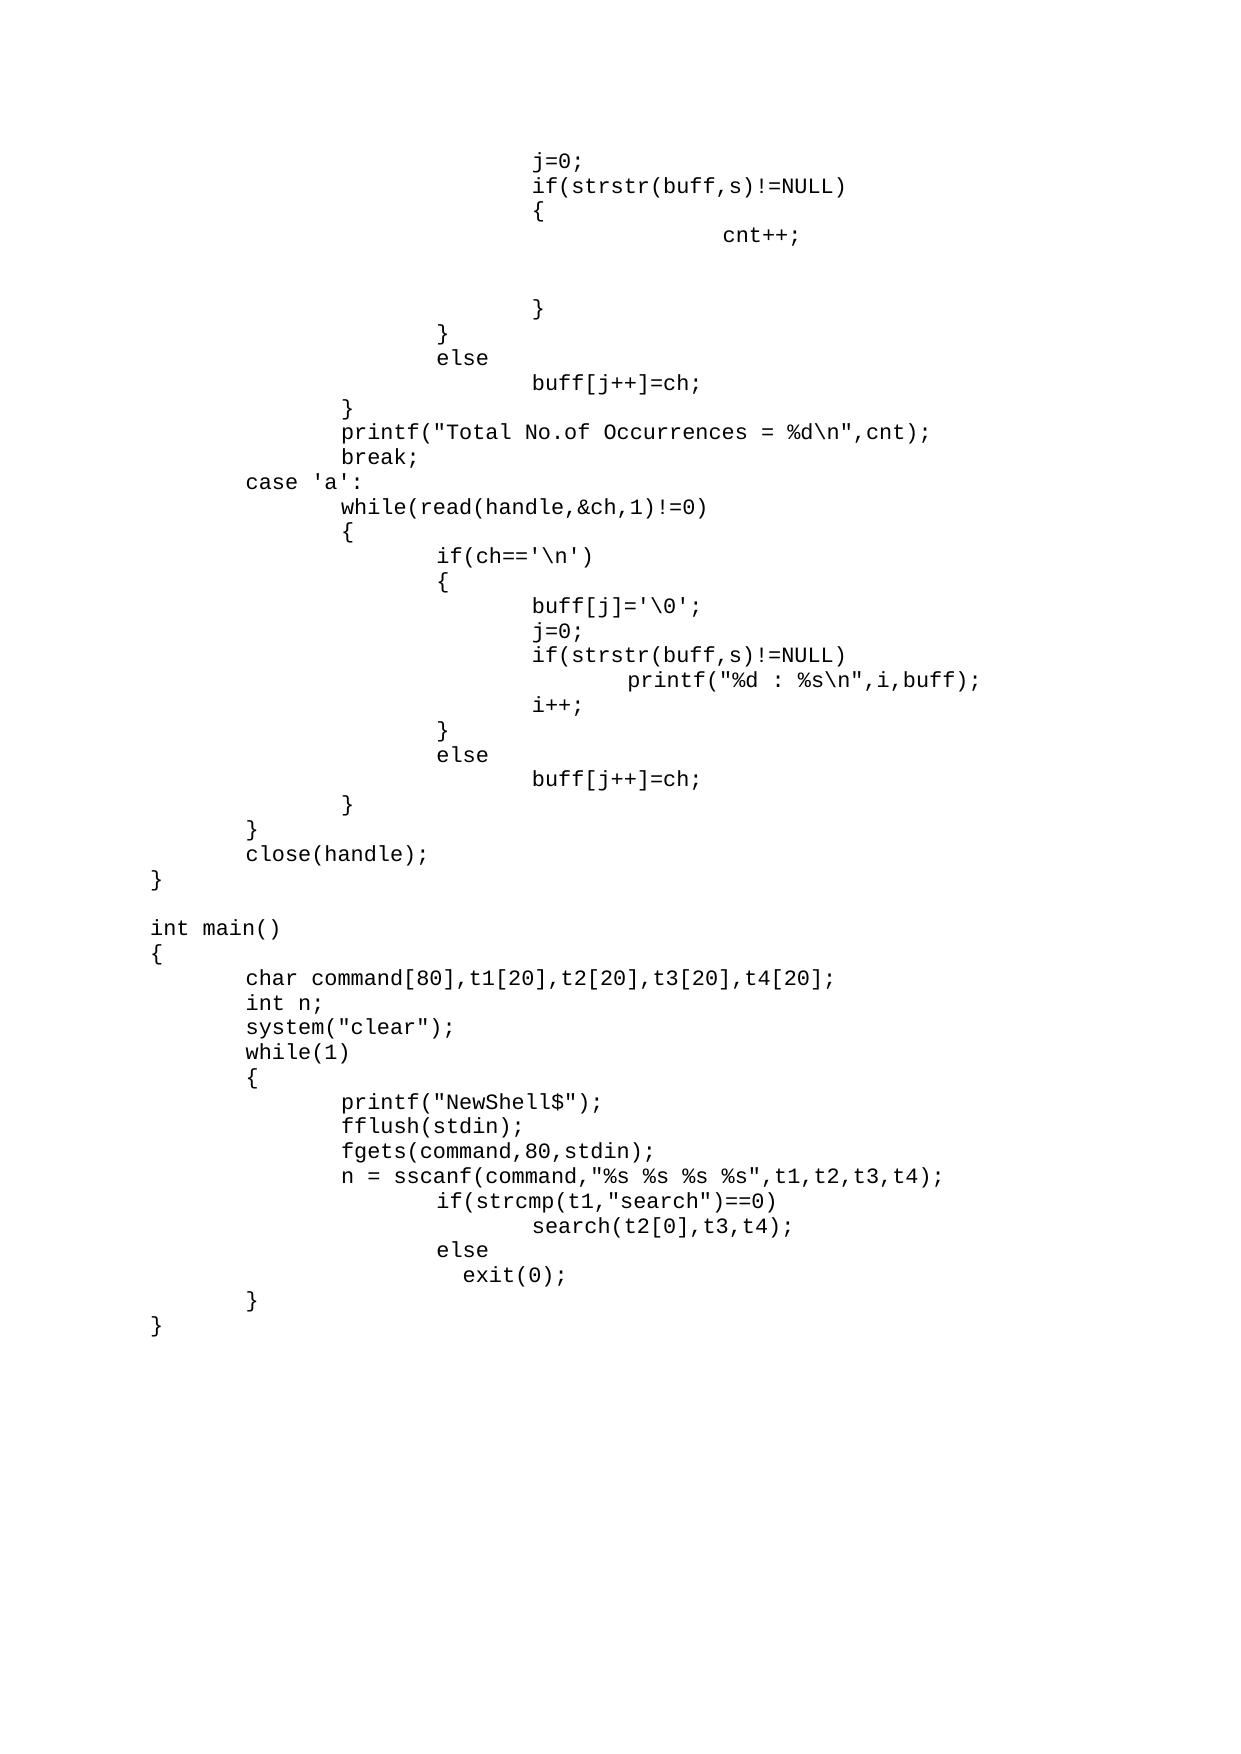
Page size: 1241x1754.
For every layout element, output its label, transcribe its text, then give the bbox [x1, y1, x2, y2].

text } [150, 322, 1090, 347]
text char command[80],t1[20],t2[20],t3[20],t4[20]; [150, 967, 1090, 992]
text } [150, 868, 1090, 893]
text system("clear"); [150, 1017, 1090, 1041]
text j=0; [150, 620, 1090, 645]
text } [150, 1289, 1090, 1314]
text search(t2[0],t3,t4); [150, 1215, 1090, 1240]
text { [150, 199, 1090, 224]
text int main() [150, 917, 1090, 942]
text } [150, 818, 1090, 843]
text { [150, 942, 1090, 967]
text close(handle); [150, 843, 1090, 868]
text if(strstr(buff,s)!=NULL) [150, 175, 1090, 199]
text { [150, 521, 1090, 546]
text buff[j++]=ch; [150, 769, 1090, 793]
text buff[j++]=ch; [150, 372, 1090, 397]
text } [150, 1314, 1090, 1339]
text fflush(stdin); [150, 1116, 1090, 1141]
text buff[j]='\0'; [150, 595, 1090, 620]
text printf("%d : %s\n",i,buff); [150, 669, 1090, 694]
text else [150, 1240, 1090, 1264]
text j=0; [150, 150, 1090, 175]
text break; [150, 446, 1090, 471]
text fgets(command,80,stdin); [150, 1141, 1090, 1165]
text exit(0); [150, 1264, 1090, 1289]
text } [150, 397, 1090, 422]
text i++; [150, 694, 1090, 719]
text if(ch=='\n') [150, 546, 1090, 570]
text else [150, 744, 1090, 769]
text cnt++; [150, 224, 1090, 249]
text else [150, 347, 1090, 372]
text printf("NewShell$"); [150, 1091, 1090, 1116]
text { [150, 1066, 1090, 1091]
text printf("Total No.of Occurrences = %d\n",cnt); [150, 422, 1090, 446]
text } [150, 719, 1090, 744]
text if(strcmp(t1,"search")==0) [150, 1190, 1090, 1215]
text while(1) [150, 1041, 1090, 1066]
text case 'a': [150, 471, 1090, 496]
text } [150, 793, 1090, 818]
text if(strstr(buff,s)!=NULL) [150, 645, 1090, 669]
text while(read(handle,&ch,1)!=0) [150, 496, 1090, 521]
text int n; [150, 992, 1090, 1017]
text } [150, 298, 1090, 322]
text { [150, 570, 1090, 595]
text n = sscanf(command,"%s %s %s %s",t1,t2,t3,t4); [150, 1165, 1090, 1190]
